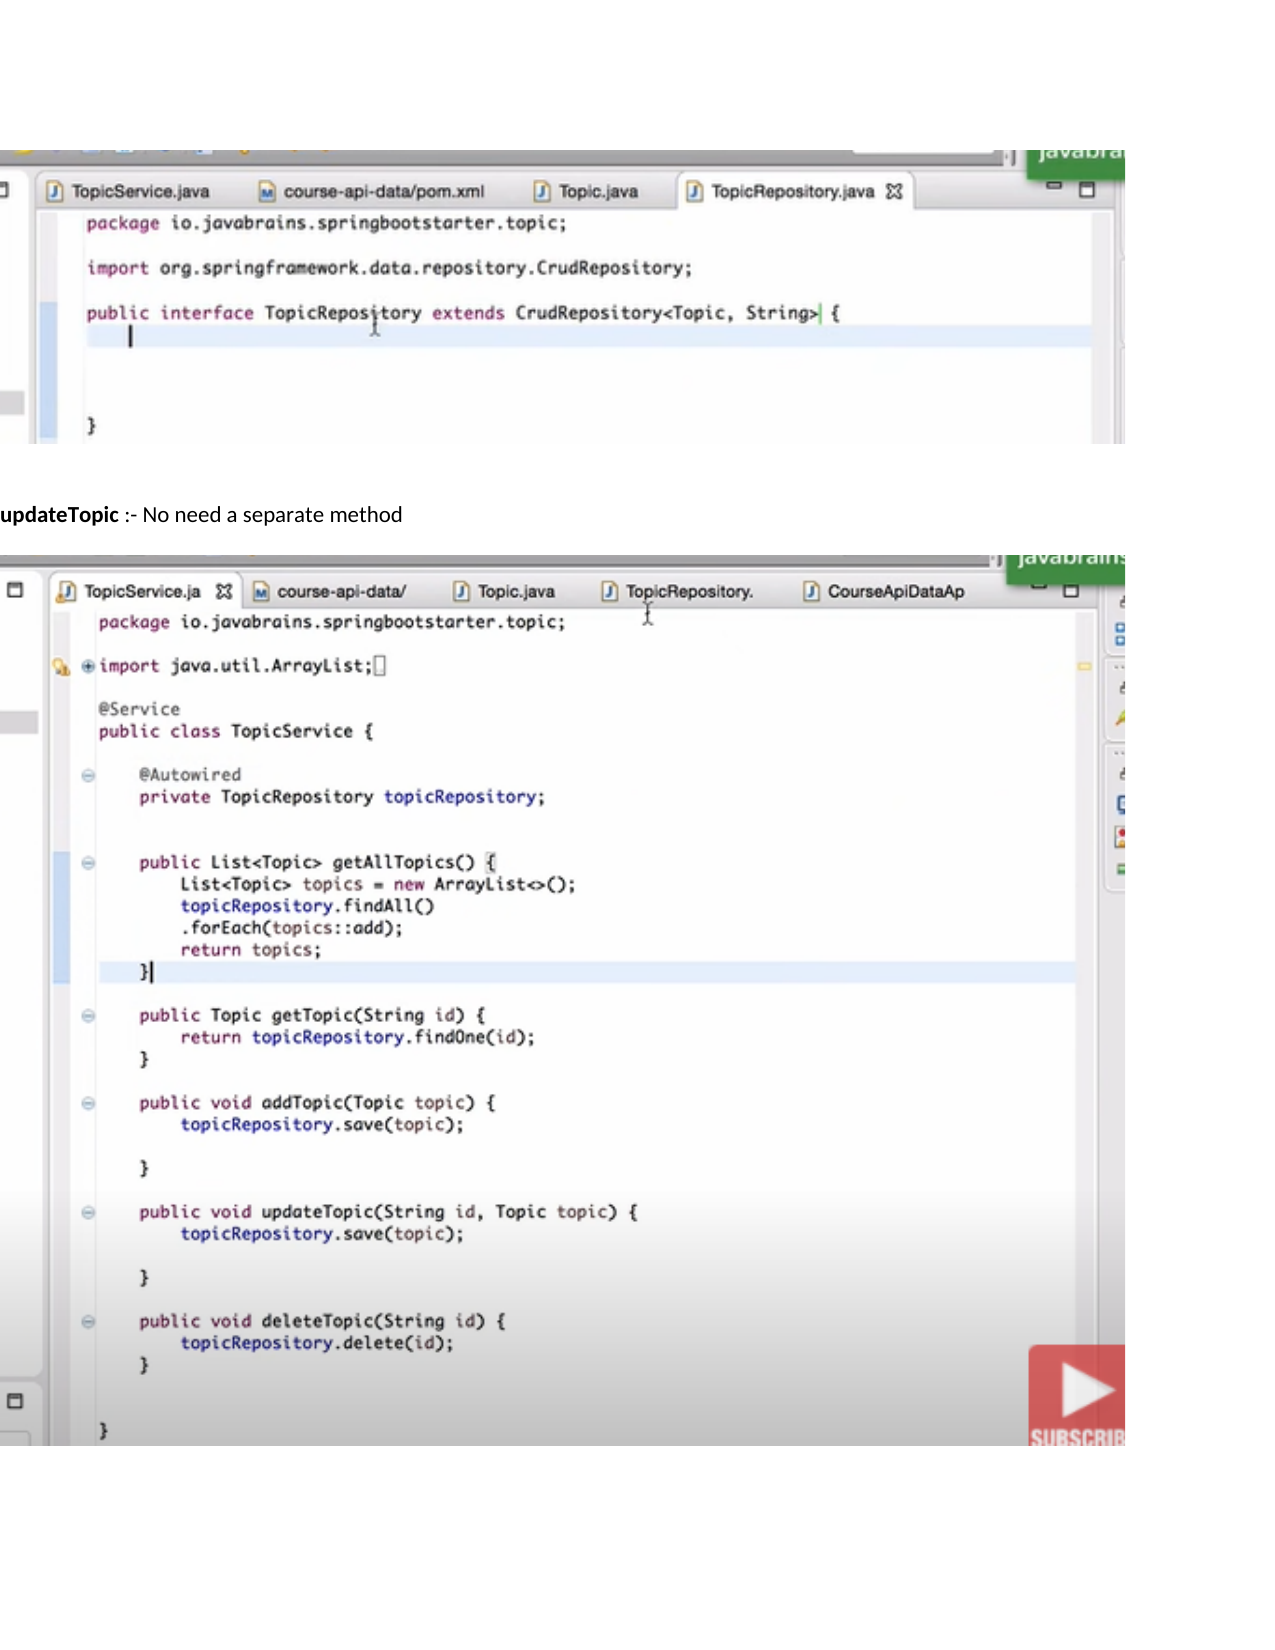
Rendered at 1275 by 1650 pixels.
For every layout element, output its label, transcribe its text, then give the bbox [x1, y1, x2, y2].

picture [0, 150, 1125, 444]
picture [0, 555, 1125, 1446]
text updateTopic :- No need a separate method [0, 500, 1275, 528]
